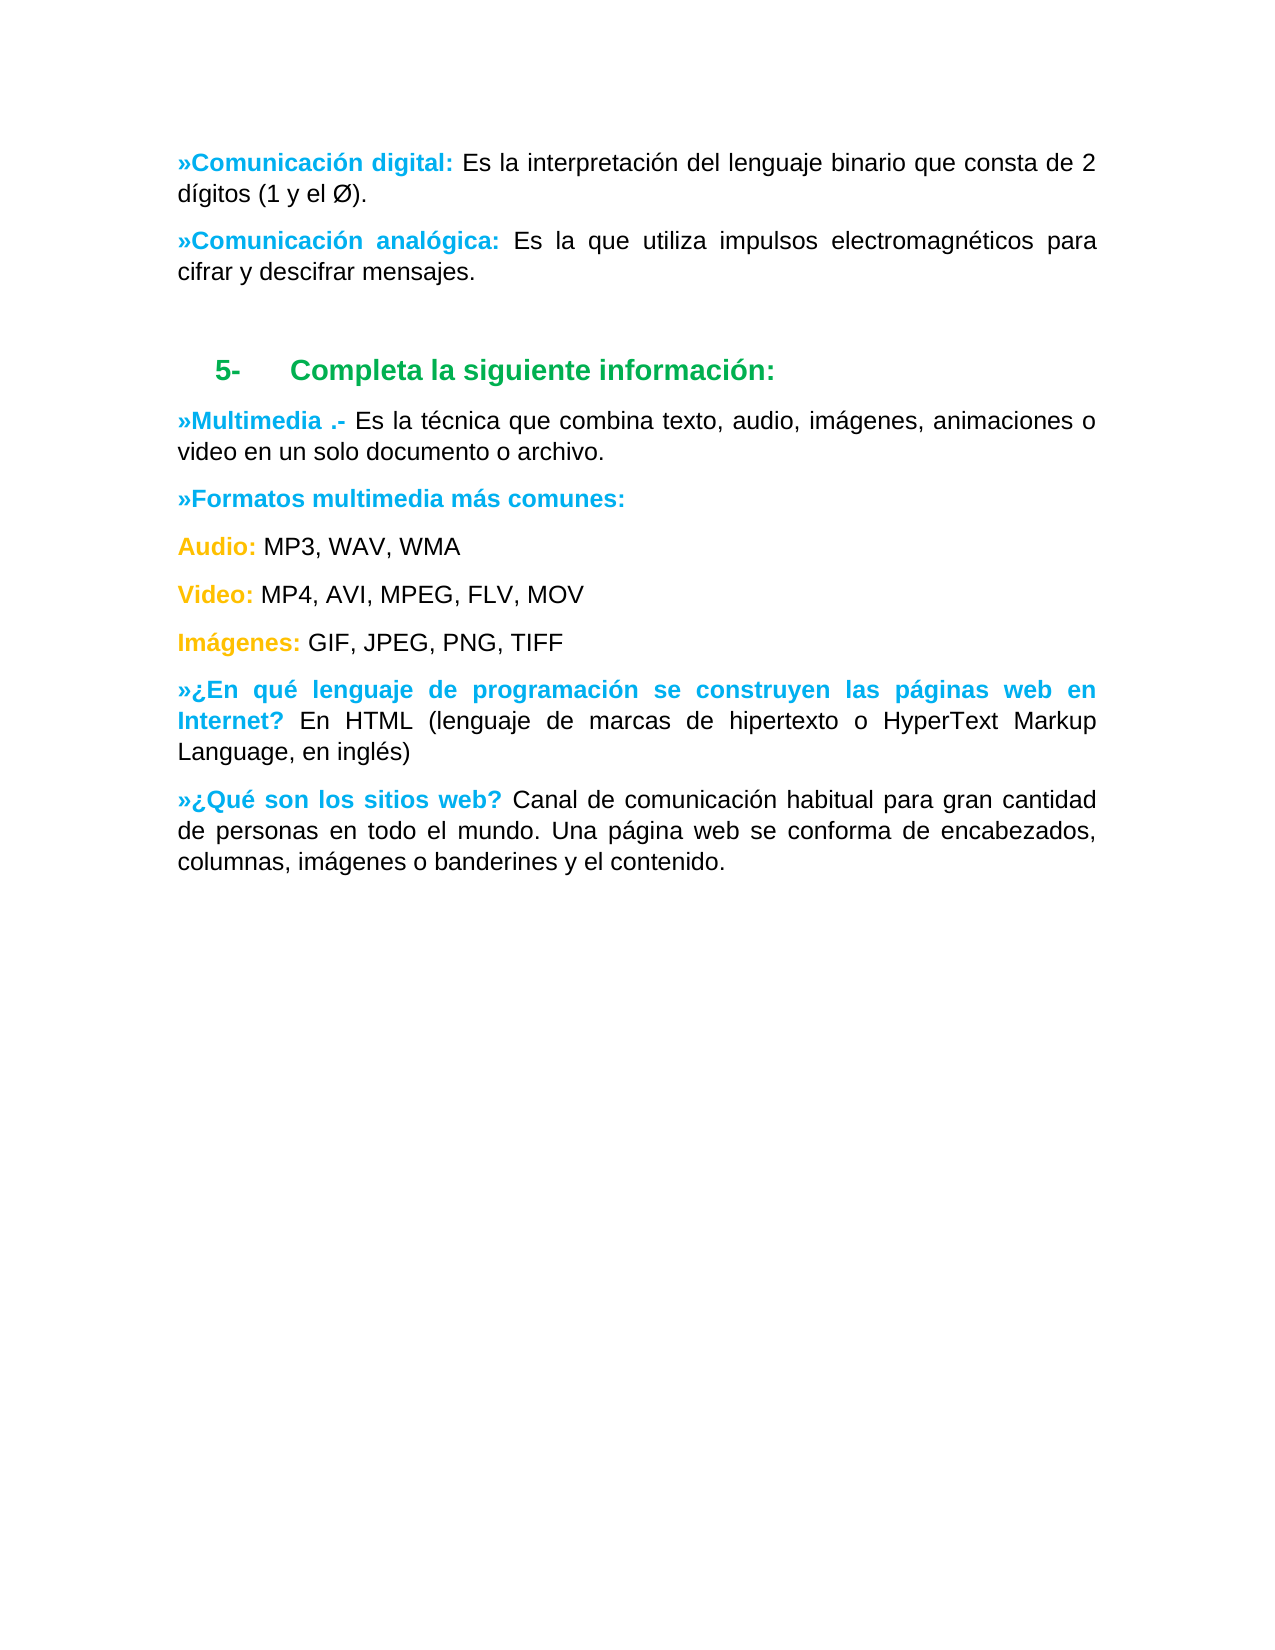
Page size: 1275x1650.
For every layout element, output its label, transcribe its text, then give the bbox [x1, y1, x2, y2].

text »Formatos multimedia más comunes: [177, 484, 1098, 513]
list Completa la siguiente información: [215, 353, 1098, 386]
text Video: MP4, AVI, MPEG, FLV, MOV [177, 580, 1098, 608]
text Imágenes: GIF, JPEG, PNG, TIFF [177, 627, 1098, 656]
text »Comunicación analógica: Es la que utiliza impulsos electromagnéticos para cifrar y descifrar mensajes. [177, 226, 1098, 286]
text »Multimedia .- Es la técnica que combina texto, audio, imágenes, animaciones o video en un solo documento o archivo. [177, 406, 1098, 465]
text Audio: MP3, WAV, WMA [177, 532, 1098, 561]
text »Comunicación digital: Es la interpretación del lenguaje binario que consta de 2 dígitos (1 y el Ø). [177, 148, 1098, 207]
text »¿Qué son los sitios web? Canal de comunicación habitual para gran cantidad de personas en todo el mundo. Una página web se conforma de encabezados, columnas, imágenes o banderines y el contenido. [177, 785, 1098, 876]
text »¿En qué lenguaje de programación se construyen las páginas web en Internet? En HTML (lenguaje de marcas de hipertexto o HyperText Markup Language, en inglés) [177, 675, 1098, 766]
